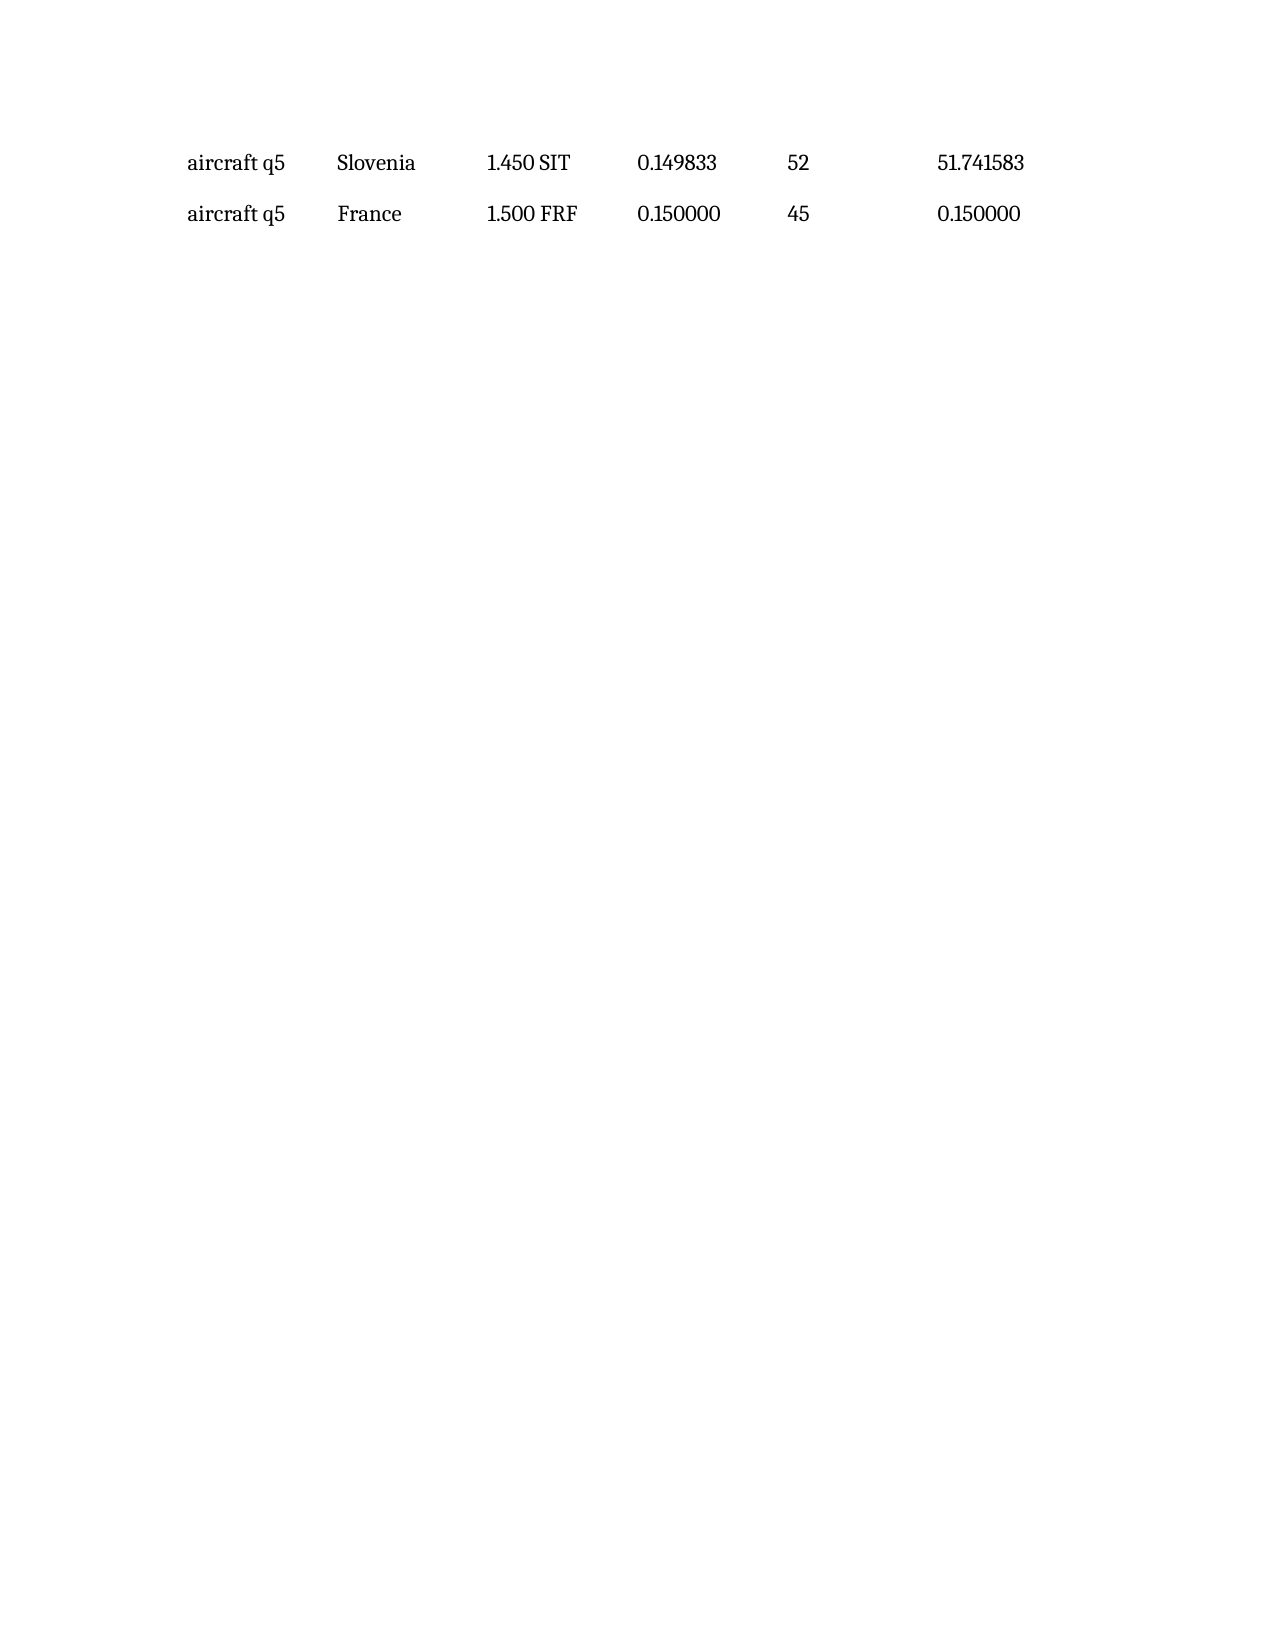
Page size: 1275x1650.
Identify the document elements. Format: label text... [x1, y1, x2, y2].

table_cell 51.741583 [926, 150, 1076, 201]
table_cell 45 [776, 201, 926, 252]
table_cell Slovenia [326, 150, 476, 201]
table_cell France [326, 201, 476, 252]
table_cell aircraft q5 [176, 150, 326, 201]
table_cell 0.149833 [626, 150, 776, 201]
table_cell 52 [776, 150, 926, 201]
table_cell 0.150000 [626, 201, 776, 252]
table_cell 1.500 FRF [476, 201, 626, 252]
table_cell 0.150000 [926, 201, 1076, 252]
table_cell 1.450 SIT [476, 150, 626, 201]
table_cell aircraft q5 [176, 201, 326, 252]
